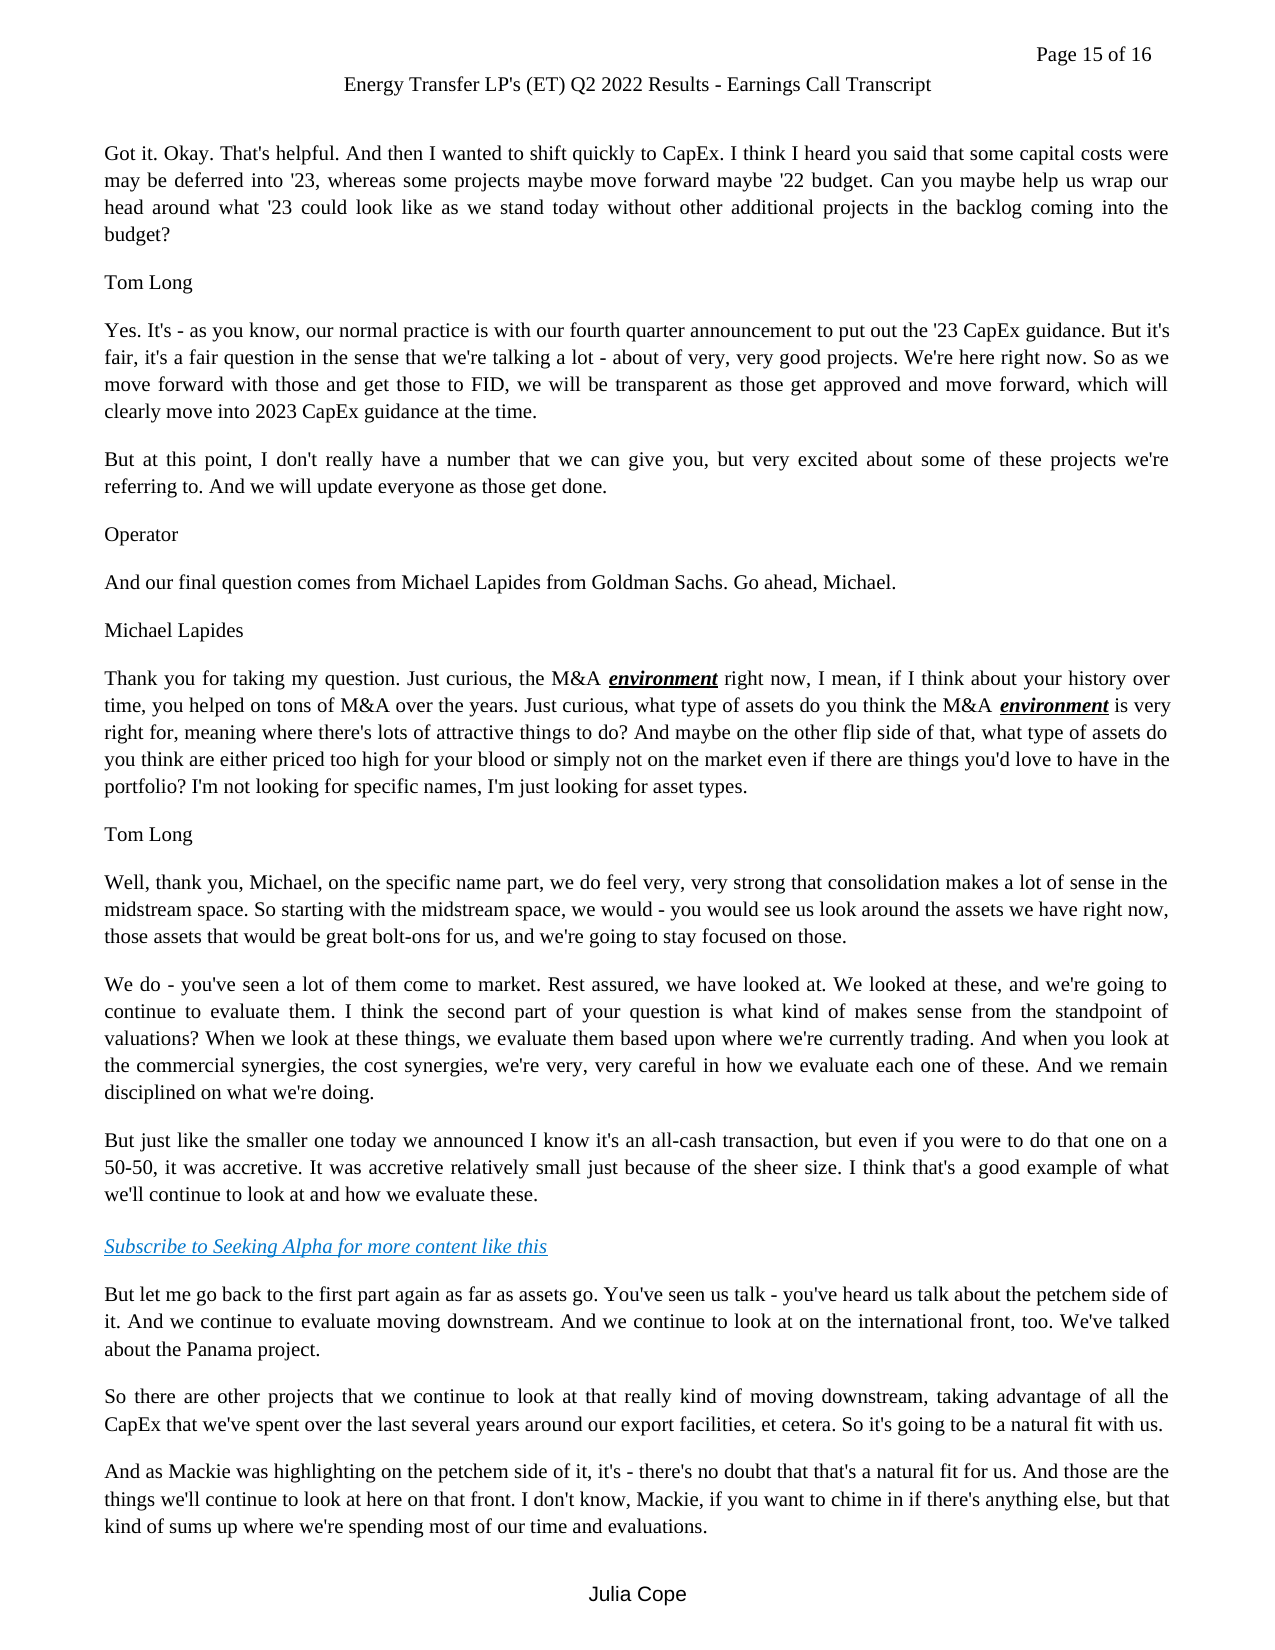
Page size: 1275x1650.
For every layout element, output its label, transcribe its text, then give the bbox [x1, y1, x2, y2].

text And as Mackie was highlighting on the petchem side of it, it's - there's no doubt that that's a natural fit for us. And those are the things we'll continue to look at here on that front. I don't know, Mackie, if you want to chime in if there's anything else, but that kind of sums up where we're spending most of our time and evaluations. [104, 1456, 1171, 1538]
text We do - you've seen a lot of them come to market. Rest assured, we have looked at. We looked at these, and we're going to continue to evaluate them. I think the second part of your question is what kind of makes sense from the standpoint of valuations? When we look at these things, we evaluate them based upon where we're currently trading. And when you look at the commercial synergies, the cost synergies, we're very, very careful in how we evaluate each one of these. And we remain disciplined on what we're doing. [104, 969, 1171, 1104]
text Got it. Okay. That's helpful. And then I wanted to shift quickly to CapEx. I think I heard you said that some capital costs were may be deferred into '23, whereas some projects maybe move forward maybe '22 budget. Can you maybe help us wrap our head around what '23 could look like as we stand today without other additional projects in the backlog coming into the budget? [104, 138, 1171, 246]
text Subscribe to Seeking Alpha for more content like this [104, 1231, 1171, 1258]
text But just like the smaller one today we announced I know it's an all-cash transaction, but even if you were to do that one on a 50-50, it was accretive. It was accretive relatively small just because of the sheer size. I think that's a good example of what we'll continue to look at and how we evaluate these. [104, 1125, 1171, 1206]
text Yes. It's - as you know, our normal practice is with our fourth quarter announcement to put out the '23 CapEx guidance. But it's fair, it's a fair question in the sense that we're talking a lot - about of very, very good projects. We're here right now. So as we move forward with those and get those to FID, we will be transparent as those get approved and move forward, which will clearly move into 2023 CapEx guidance at the time. [104, 315, 1171, 423]
text Operator [104, 519, 1171, 546]
text Michael Lapides [104, 615, 1171, 642]
text And our final question comes from Michael Lapides from Goldman Sachs. Go ahead, Michael. [104, 567, 1171, 594]
text So there are other projects that we continue to look at that really kind of moving downstream, taking advantage of all the CapEx that we've spent over the last several years around our export facilities, et cetera. So it's going to be a natural fit with us. [104, 1381, 1171, 1436]
text Well, thank you, Michael, on the specific name part, we do feel very, very strong that consolidation makes a lot of sense in the midstream space. So starting with the midstream space, we would - you would see us look around the assets we have right now, those assets that would be great bolt-ons for us, and we're going to stay focused on those. [104, 867, 1171, 948]
text Tom Long [104, 819, 1171, 846]
text Tom Long [104, 267, 1171, 294]
text But let me go back to the first part again as far as assets go. You've seen us talk - you've heard us talk about the petchem side of it. And we continue to evaluate moving downstream. And we continue to look at on the international front, too. We've talked about the Panama project. [104, 1279, 1171, 1361]
text Thank you for taking my question. Just curious, the M&A environment right now, I mean, if I think about your history over time, you helped on tons of M&A over the years. Just curious, what type of assets do you think the M&A environment is very right for, meaning where there's lots of attractive things to do? And maybe on the other flip side of that, what type of assets do you think are either priced too high for your blood or simply not on the market even if there are things you'd love to have in the portfolio? I'm not looking for specific names, I'm just looking for asset types. [104, 663, 1171, 798]
text But at this point, I don't really have a number that we can give you, but very excited about some of these projects we're referring to. And we will update everyone as those get done. [104, 444, 1171, 498]
